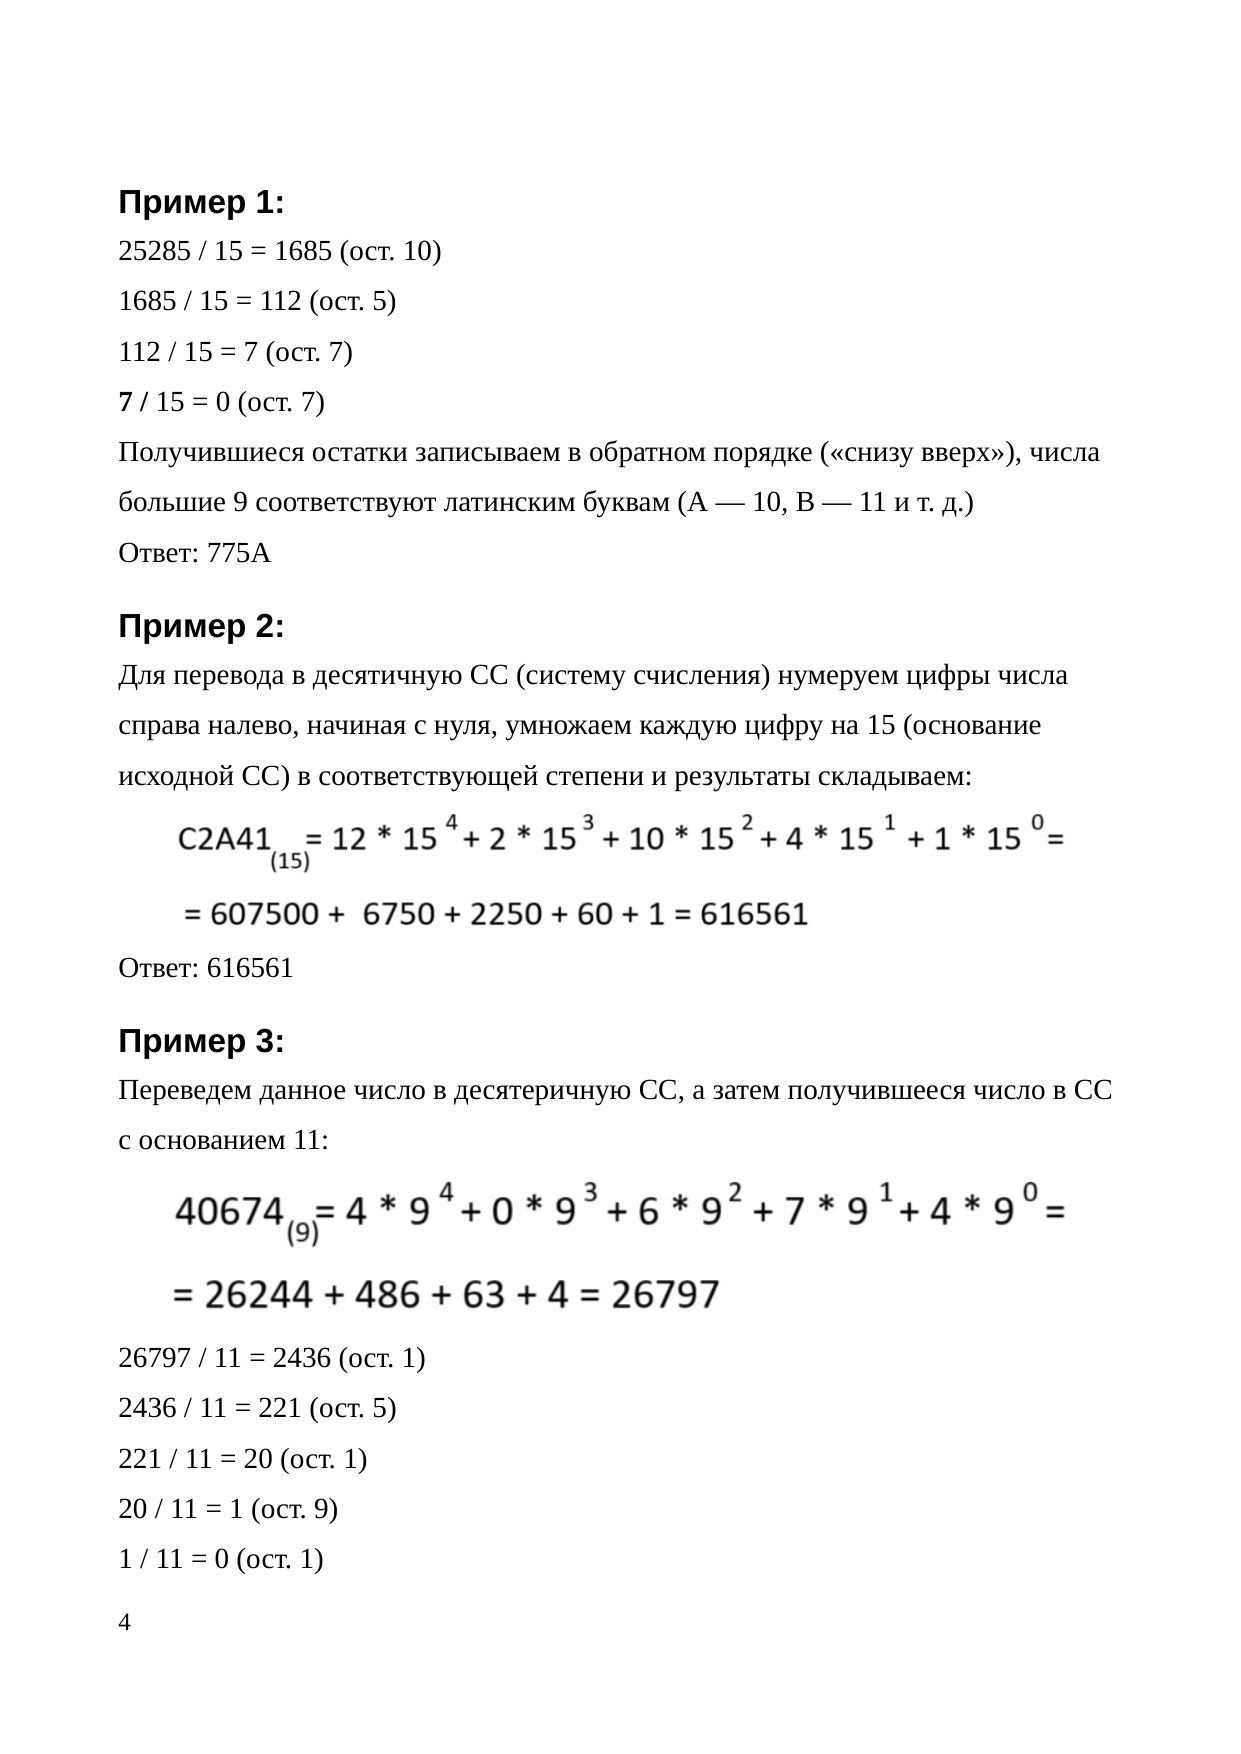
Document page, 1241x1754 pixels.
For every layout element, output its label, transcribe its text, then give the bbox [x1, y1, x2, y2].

subtitle Пример 1: [118, 182, 1122, 221]
subtitle Пример 2: [118, 606, 1122, 644]
text Получившиеся остатки записываем в обратном порядке («снизу вверх»), числа большие 9 соответствуют латинским буквам (А — 10, В — 11 и т. д.) [118, 434, 1122, 518]
subtitle Пример 3: [118, 1021, 1122, 1059]
text Ответ: 775А [118, 535, 1122, 568]
picture [160, 808, 1080, 933]
text 20 / 11 = 1 (ост. 9) [118, 1491, 1122, 1524]
text 7 / 15 = 0 (ост. 7) [118, 384, 1122, 417]
text Для перевода в десятичную СС (систему счисления) нумеруем цифры числа справа налево, начиная с нуля, умножаем каждую цифру на 15 (основание исходной СС) в соответствующей степени и результаты складываем: [118, 657, 1122, 791]
text 112 / 15 = 7 (ост. 7) [118, 334, 1122, 367]
text 2436 / 11 = 221 (ост. 5) [118, 1390, 1122, 1424]
text Переведем данное число в десятеричную СС, а затем получившееся число в СС с основанием 11: [118, 1072, 1122, 1156]
text 1 / 11 = 0 (ост. 1) [118, 1541, 1122, 1575]
text 1685 / 15 = 112 (ост. 5) [118, 283, 1122, 317]
text 221 / 11 = 20 (ост. 1) [118, 1441, 1122, 1474]
text 25285 / 15 = 1685 (ост. 10) [118, 233, 1122, 267]
picture [160, 1172, 1080, 1327]
